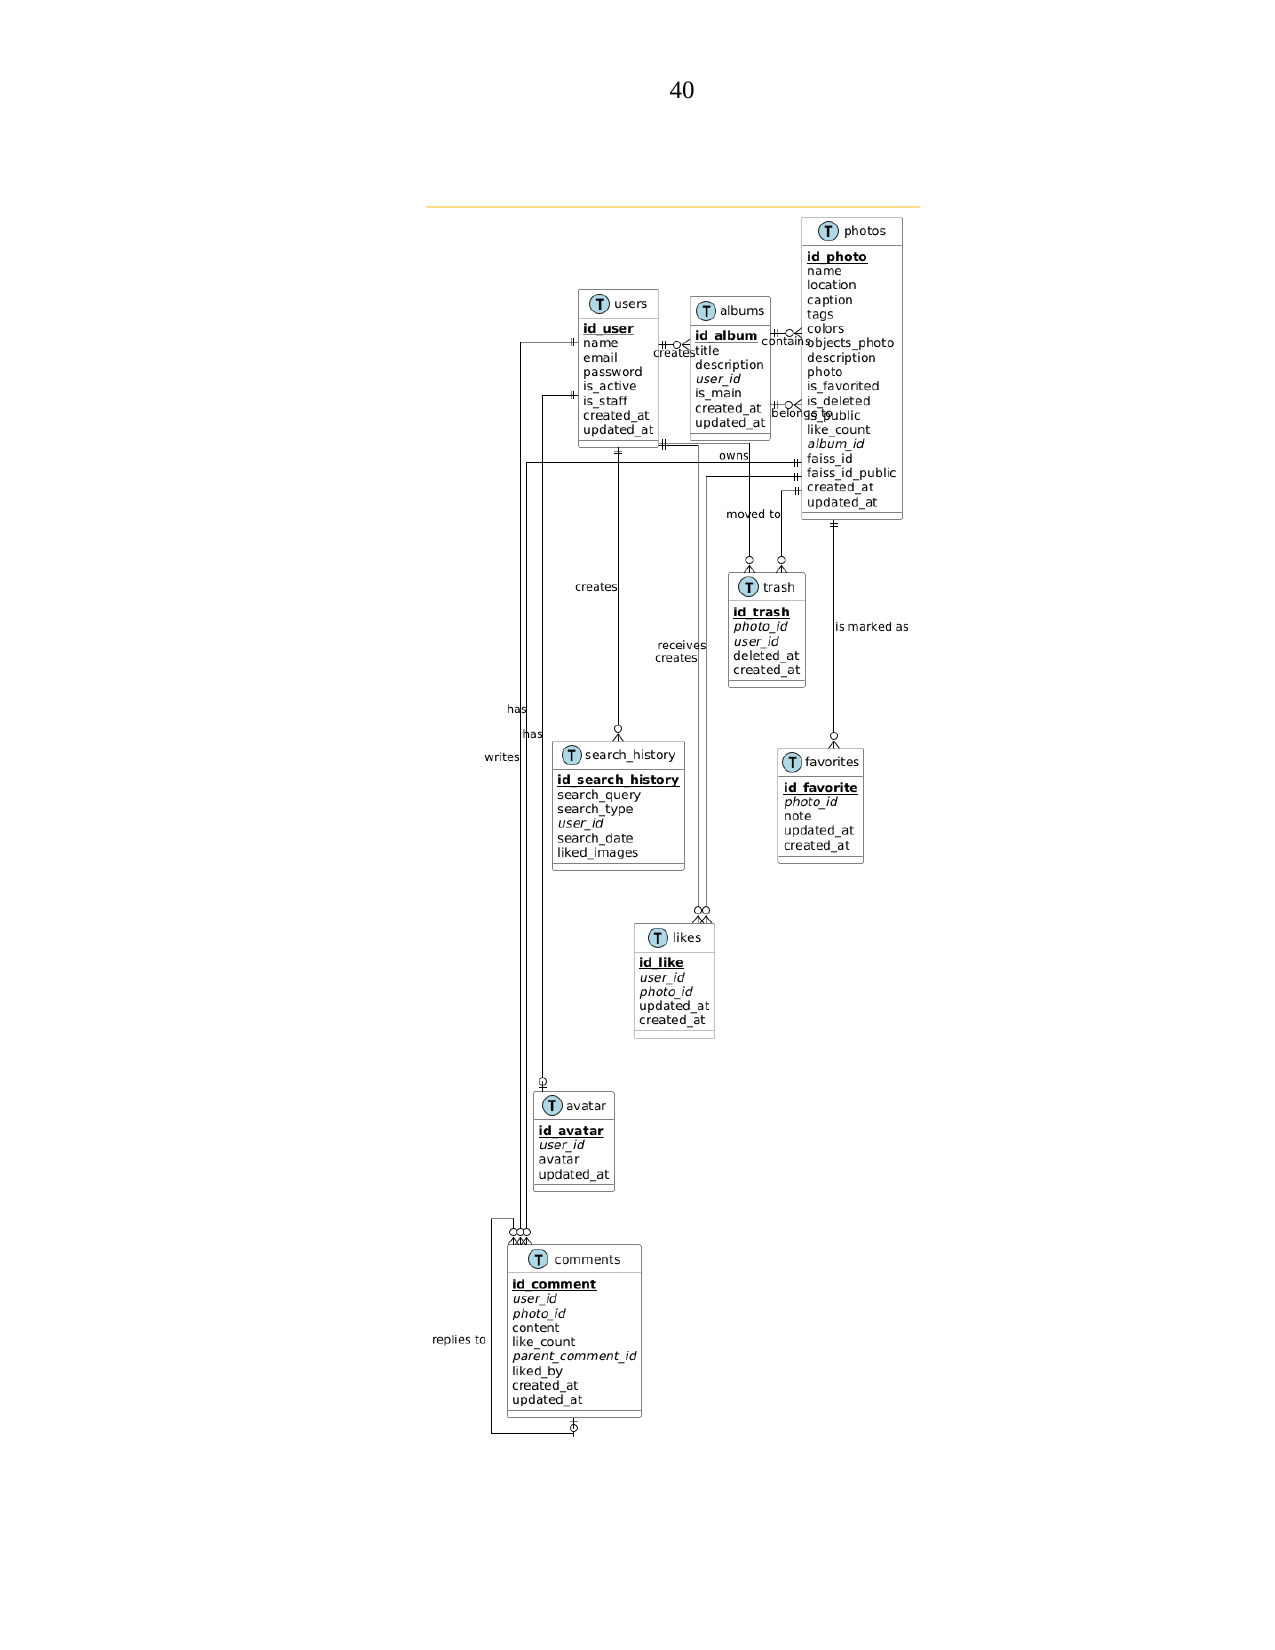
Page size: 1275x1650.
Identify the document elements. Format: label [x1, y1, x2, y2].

picture [421, 206, 921, 1445]
